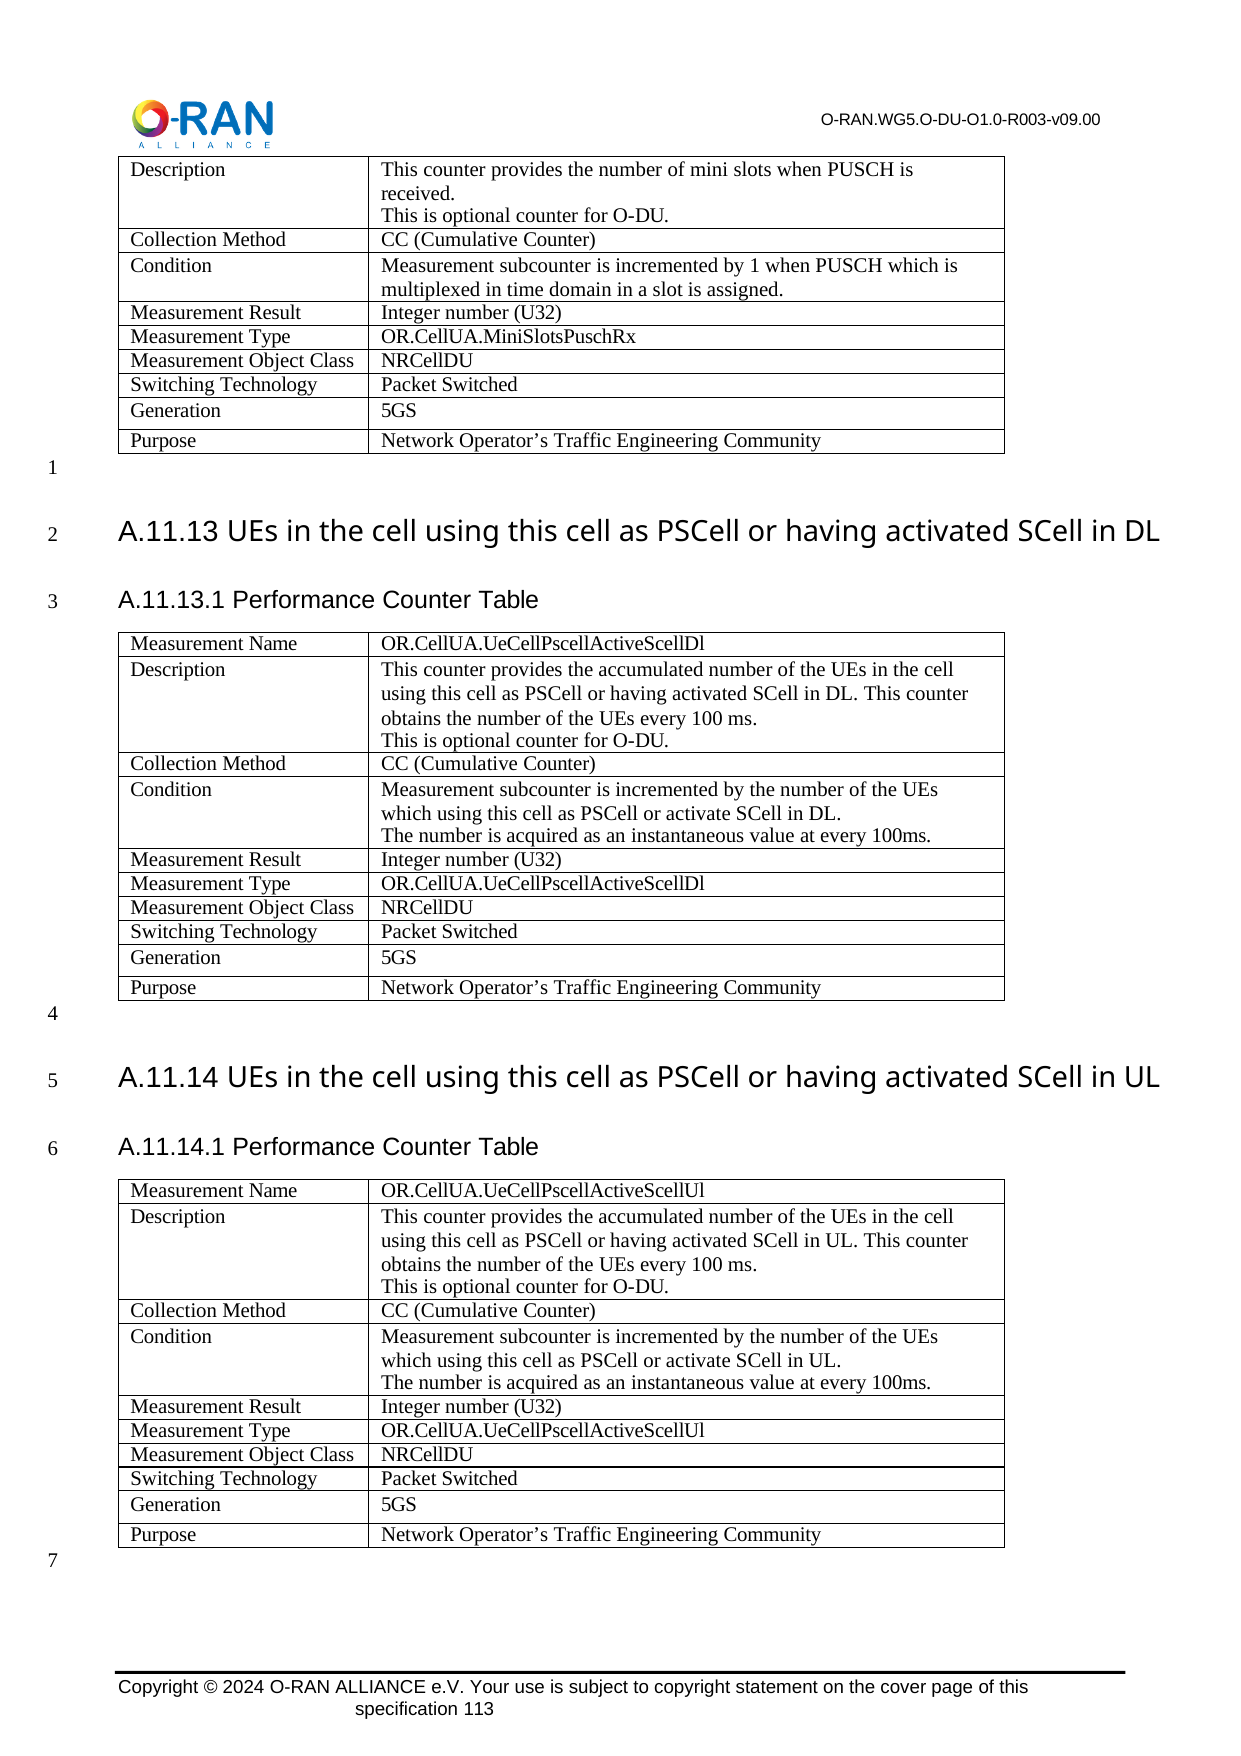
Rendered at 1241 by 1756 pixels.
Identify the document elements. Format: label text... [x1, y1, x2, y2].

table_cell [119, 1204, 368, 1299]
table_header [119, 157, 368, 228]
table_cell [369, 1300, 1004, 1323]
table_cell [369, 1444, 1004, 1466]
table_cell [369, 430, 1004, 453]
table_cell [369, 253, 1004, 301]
picture [130, 98, 274, 150]
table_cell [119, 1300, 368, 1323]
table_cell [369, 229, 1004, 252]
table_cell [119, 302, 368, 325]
text 7 [47, 1548, 1215, 1572]
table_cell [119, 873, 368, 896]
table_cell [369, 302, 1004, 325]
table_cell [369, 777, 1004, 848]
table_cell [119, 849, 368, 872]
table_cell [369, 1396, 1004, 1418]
subtitle A.11.14.1 Performance Counter Table [47, 1132, 1215, 1160]
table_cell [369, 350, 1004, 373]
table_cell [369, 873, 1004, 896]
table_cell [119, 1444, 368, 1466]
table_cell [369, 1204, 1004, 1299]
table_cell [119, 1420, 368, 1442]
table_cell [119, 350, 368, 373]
subtitle A.11.14 UEs in the cell using this cell as PSCell or having activated SCell in UL [47, 1057, 1215, 1096]
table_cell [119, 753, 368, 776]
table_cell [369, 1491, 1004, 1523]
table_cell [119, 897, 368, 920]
text 4 [47, 1001, 1215, 1025]
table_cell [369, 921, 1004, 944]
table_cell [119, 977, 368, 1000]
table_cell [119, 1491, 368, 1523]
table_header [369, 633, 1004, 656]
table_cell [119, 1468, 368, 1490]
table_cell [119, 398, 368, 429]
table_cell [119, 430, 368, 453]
subtitle A.11.13.1 Performance Counter Table [47, 585, 1215, 613]
subtitle A.11.13 UEs in the cell using this cell as PSCell or having activated SCell in DL [47, 510, 1215, 550]
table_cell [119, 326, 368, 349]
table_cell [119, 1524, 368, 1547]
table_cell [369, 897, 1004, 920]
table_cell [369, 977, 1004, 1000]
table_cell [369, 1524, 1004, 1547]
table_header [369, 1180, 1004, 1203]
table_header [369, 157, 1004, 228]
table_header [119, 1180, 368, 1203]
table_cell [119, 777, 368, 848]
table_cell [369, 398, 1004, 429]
text 1 [47, 454, 1215, 479]
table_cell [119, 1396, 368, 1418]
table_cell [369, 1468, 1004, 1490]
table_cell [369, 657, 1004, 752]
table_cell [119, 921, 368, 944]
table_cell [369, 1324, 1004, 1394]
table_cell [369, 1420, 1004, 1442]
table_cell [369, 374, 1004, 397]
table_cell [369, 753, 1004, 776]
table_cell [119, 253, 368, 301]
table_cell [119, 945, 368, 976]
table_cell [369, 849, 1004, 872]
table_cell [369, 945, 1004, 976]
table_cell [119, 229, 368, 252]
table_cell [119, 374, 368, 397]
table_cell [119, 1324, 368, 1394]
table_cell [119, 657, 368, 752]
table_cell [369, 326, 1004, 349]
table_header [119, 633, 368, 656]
